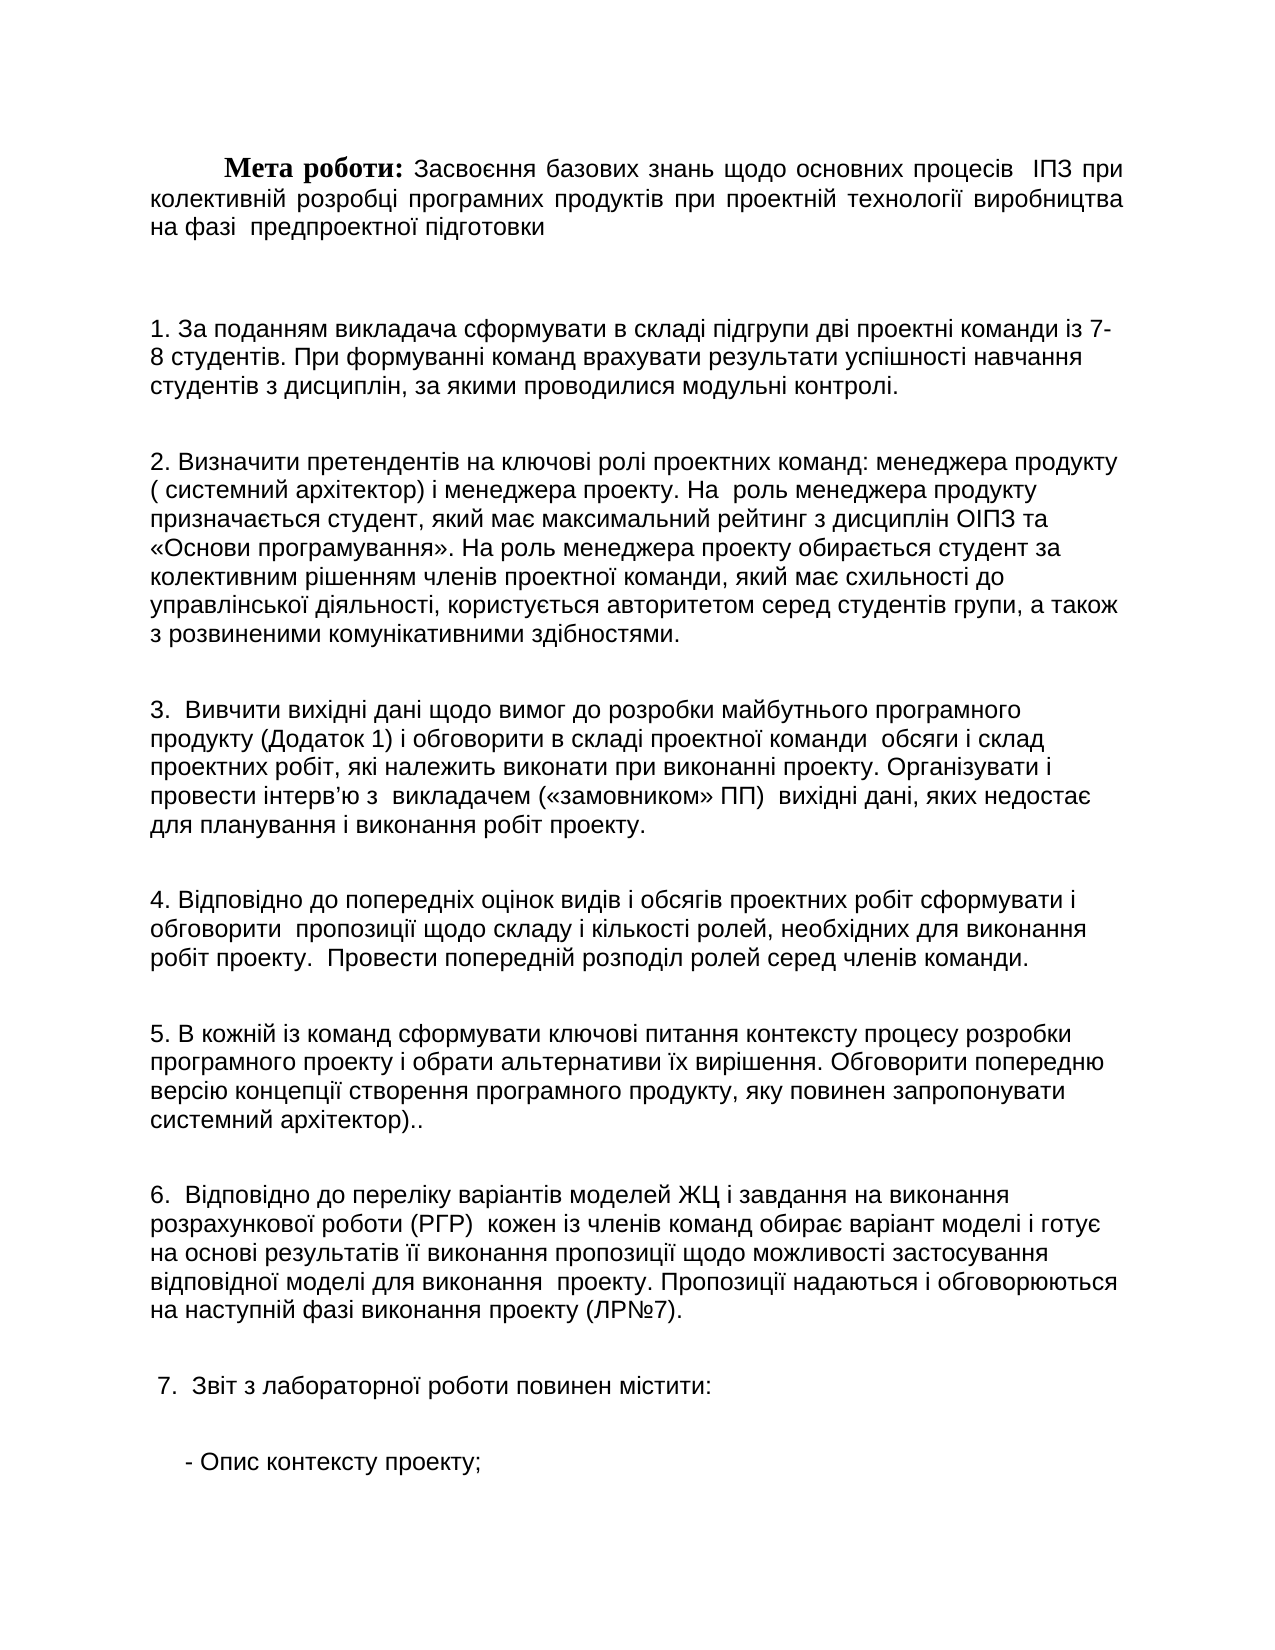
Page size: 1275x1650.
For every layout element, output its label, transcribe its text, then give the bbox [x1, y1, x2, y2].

text 1. За поданням викладача сформувати в складі підгрупи дві проектні команди із 7-8 студентів. При формуванні команд врахувати результати успішності навчання студентів з дисциплін, за якими проводилися модульні контролі. [150, 314, 1125, 400]
text 7. Звіт з лабораторної роботи повинен містити: [150, 1371, 1125, 1400]
text 5. В кожній із команд сформувати ключові питання контексту процесу розробки програмного проекту і обрати альтернативи їх вирішення. Обговорити попередню версію концепції створення програмного продукту, яку повинен запропонувати системний архітектор).. [150, 1019, 1125, 1134]
text Мета роботи: Засвоєння базових знань щодо основних процесів ІПЗ при колективній розробці програмних продуктів при проектній технології виробництва на фазі предпроектної підготовки [150, 150, 1124, 241]
text 2. Визначити претендентів на ключові ролі проектних команд: менеджера продукту ( системний архітектор) і менеджера проекту. На роль менеджера продукту призначається студент, який має максимальний рейтинг з дисциплін ОІПЗ та «Основи програмування». На роль менеджера проекту обирається студент за колективним рішенням членів проектної команди, який має схильності до управлінської діяльності, користується авторитетом серед студентів групи, а також з розвиненими комунікативними здібностями. [150, 447, 1125, 648]
text 3. Вивчити вихідні дані щодо вимог до розробки майбутнього програмного продукту (Додаток 1) і обговорити в складі проектної команди обсяги і склад проектних робіт, які належить виконати при виконанні проекту. Організувати і провести інтерв’ю з викладачем («замовником» ПП) вихідні дані, яких недостає для планування і виконання робіт проекту. [150, 695, 1125, 839]
text 6. Відповідно до переліку варіантів моделей ЖЦ і завдання на виконання розрахункової роботи (РГР) кожен із членів команд обирає варіант моделі і готує на основі результатів її виконання пропозиції щодо можливості застосування відповідної моделі для виконання проекту. Пропозиції надаються і обговорюються на наступній фазі виконання проекту (ЛР№7). [150, 1181, 1125, 1324]
text 4. Відповідно до попередніх оцінок видів і обсягів проектних робіт сформувати і обговорити пропозиції щодо складу і кількості ролей, необхідних для виконання робіт проекту. Провести попередній розподіл ролей серед членів команди. [150, 886, 1125, 972]
text - Опис контексту проекту; [150, 1447, 1125, 1476]
